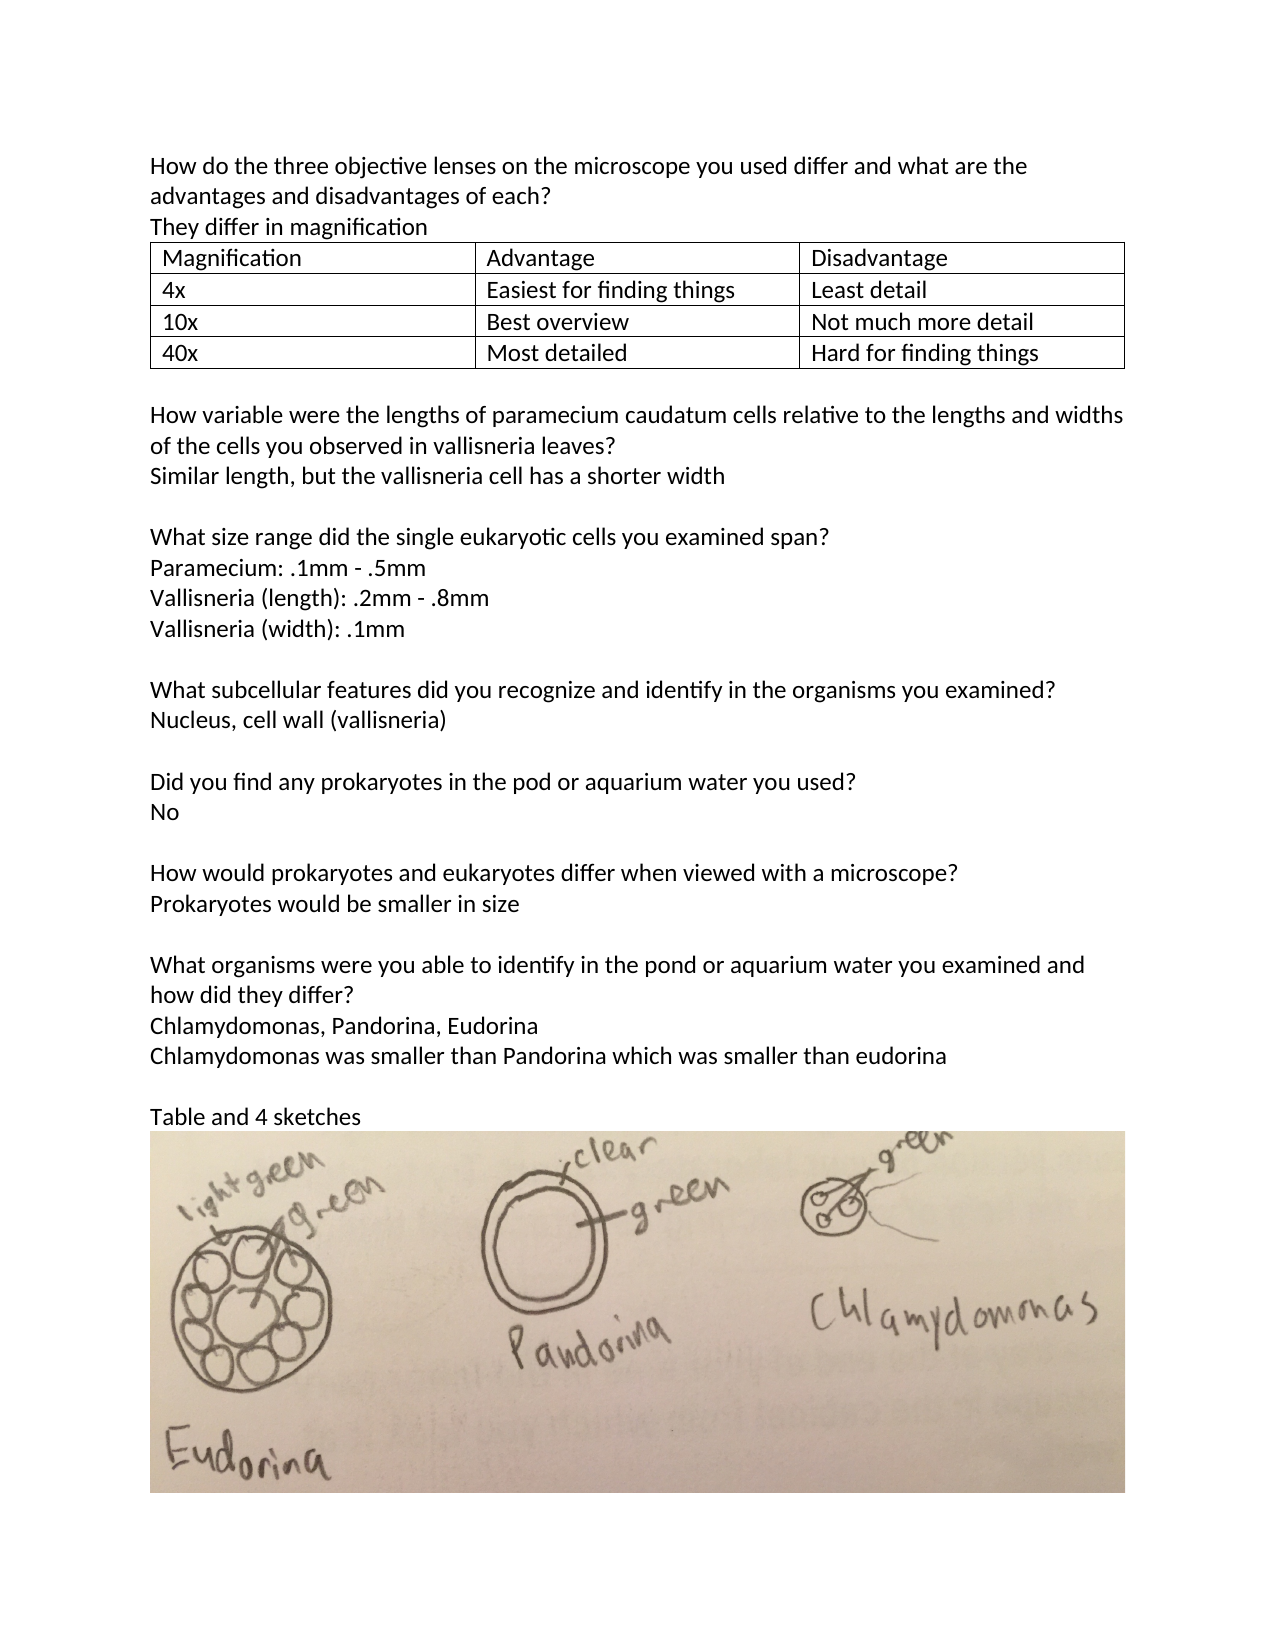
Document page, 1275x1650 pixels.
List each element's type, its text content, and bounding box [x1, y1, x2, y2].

text Did you find any prokaryotes in the pod or aquarium water you used? [150, 766, 1125, 796]
text What organisms were you able to identify in the pond or aquarium water you examined and how did they differ? [150, 949, 1125, 1010]
text Chlamydomonas, Pandorina, Eudorina [150, 1010, 1125, 1040]
text Table and 4 sketches [150, 1101, 1125, 1131]
table_cell Not much more detail [800, 306, 1124, 336]
table_header Advantage [476, 243, 799, 273]
text Paramecium: .1mm - .5mm [150, 552, 1125, 582]
text What subcellular features did you recognize and identify in the organisms you examined? [150, 674, 1125, 704]
table_cell Easiest for finding things [476, 274, 799, 305]
table_cell Least detail [800, 274, 1124, 305]
text How do the three objective lenses on the microscope you used differ and what are the advantages and disadvantages of each? [150, 150, 1125, 211]
picture [150, 1131, 1125, 1493]
text What size range did the single eukaryotic cells you examined span? [150, 521, 1125, 552]
table_header Magnification [151, 243, 475, 273]
table_cell Hard for finding things [800, 337, 1124, 368]
table_cell Best overview [476, 306, 799, 336]
text No [150, 796, 1125, 827]
text Chlamydomonas was smaller than Pandorina which was smaller than eudorina [150, 1040, 1125, 1071]
text Prokaryotes would be smaller in size [150, 888, 1125, 918]
table_cell 4x [151, 274, 475, 305]
table_header Disadvantage [800, 243, 1124, 273]
text Vallisneria (width): .1mm [150, 613, 1125, 643]
text Nucleus, cell wall (vallisneria) [150, 704, 1125, 735]
table_cell 10x [151, 306, 475, 336]
table_cell Most detailed [476, 337, 799, 368]
text Vallisneria (length): .2mm - .8mm [150, 582, 1125, 613]
table_cell 40x [151, 337, 475, 368]
text Similar length, but the vallisneria cell has a shorter width [150, 460, 1125, 491]
text How variable were the lengths of paramecium caudatum cells relative to the lengths and widths of the cells you observed in vallisneria leaves? [150, 399, 1125, 460]
text How would prokaryotes and eukaryotes differ when viewed with a microscope? [150, 857, 1125, 888]
text They differ in magnification [150, 211, 1125, 242]
